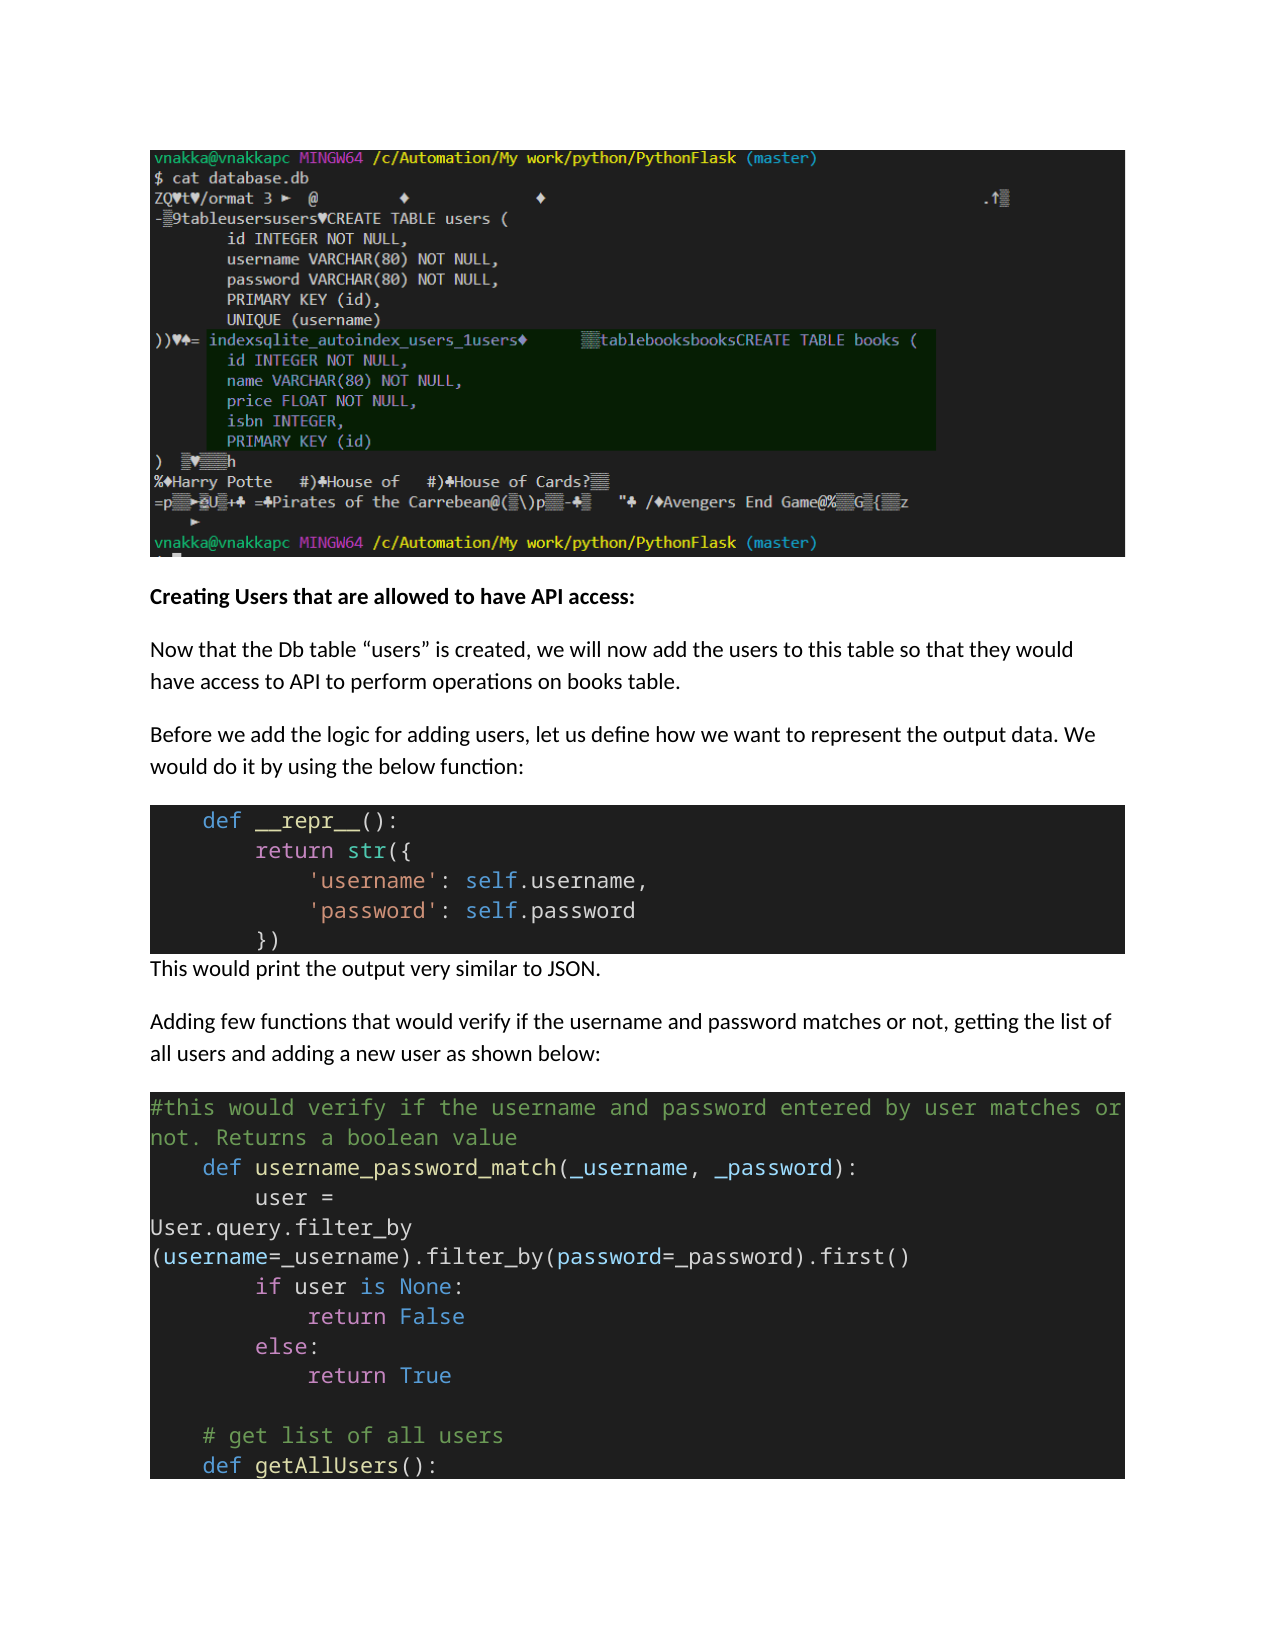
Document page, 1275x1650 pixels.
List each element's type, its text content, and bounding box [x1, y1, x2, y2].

text return False [150, 1301, 1125, 1331]
picture [150, 150, 1125, 557]
text 'username': self.username, [150, 865, 1125, 894]
text #this would verify if the username and password entered by user matches or not. Returns a boolean value [150, 1092, 1125, 1152]
text def username_password_match(_username, _password): [150, 1152, 1125, 1182]
text # get list of all users [150, 1420, 1125, 1450]
text user = User.query.filter_by(username=_username).filter_by(password=_password).first() [150, 1182, 1125, 1271]
text Creating Users that are allowed to have API access: [150, 582, 1125, 610]
text else: [150, 1331, 1125, 1361]
text def __repr__(): [150, 805, 1125, 835]
text 'password': self.password [150, 894, 1125, 924]
text Adding few functions that would verify if the username and password matches or not, getting the list of all users and adding a new user as shown below: [150, 1007, 1125, 1067]
text return str({ [150, 835, 1125, 865]
text Before we add the logic for adding users, let us define how we want to represent the output data. We would do it by using the below function: [150, 720, 1125, 780]
text return True [150, 1361, 1125, 1390]
text Now that the Db table “users” is created, we will now add the users to this table so that they would have access to API to perform operations on books table. [150, 635, 1125, 695]
text This would print the output very similar to JSON. [150, 954, 1125, 982]
text }) [150, 924, 1125, 954]
text def getAllUsers(): [150, 1450, 1125, 1479]
text if user is None: [150, 1271, 1125, 1301]
